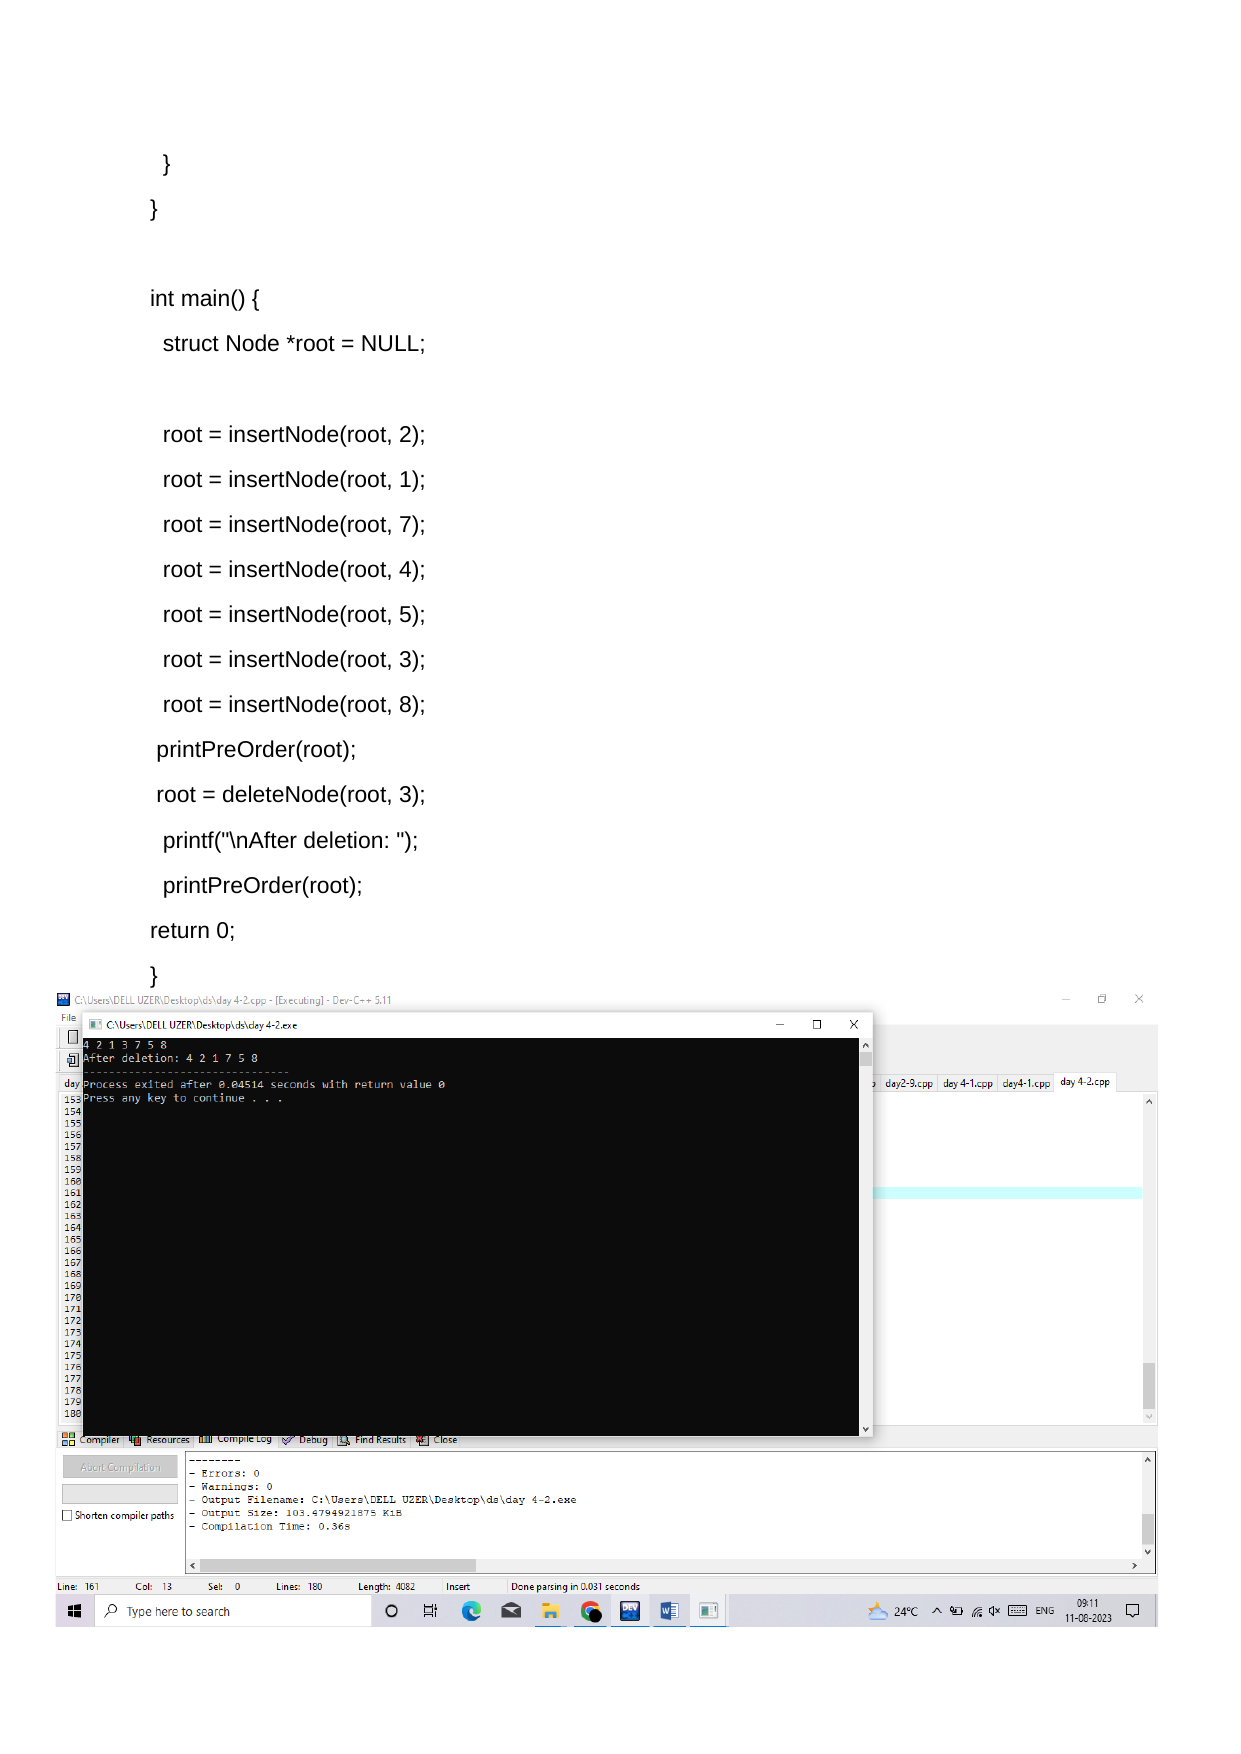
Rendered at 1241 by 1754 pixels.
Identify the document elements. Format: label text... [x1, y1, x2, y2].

text root = insertNode(root, 4); [150, 556, 1090, 582]
text root = insertNode(root, 8); [150, 691, 1090, 718]
picture [55, 990, 1159, 1627]
text root = insertNode(root, 3); [150, 646, 1090, 672]
text return 0; [150, 917, 1090, 943]
text root = insertNode(root, 2); [150, 421, 1090, 447]
text root = insertNode(root, 7); [150, 511, 1090, 537]
text } [150, 150, 1090, 176]
text printPreOrder(root); [150, 872, 1090, 898]
text root = insertNode(root, 1); [150, 466, 1090, 492]
text root = insertNode(root, 5); [150, 601, 1090, 627]
text } [150, 962, 1090, 988]
text } [150, 195, 1090, 221]
text int main() { [150, 285, 1090, 312]
text printPreOrder(root); [150, 736, 1090, 763]
text struct Node *root = NULL; [150, 330, 1090, 357]
text printf("\nAfter deletion: "); [150, 827, 1090, 853]
text root = deleteNode(root, 3); [150, 781, 1090, 808]
